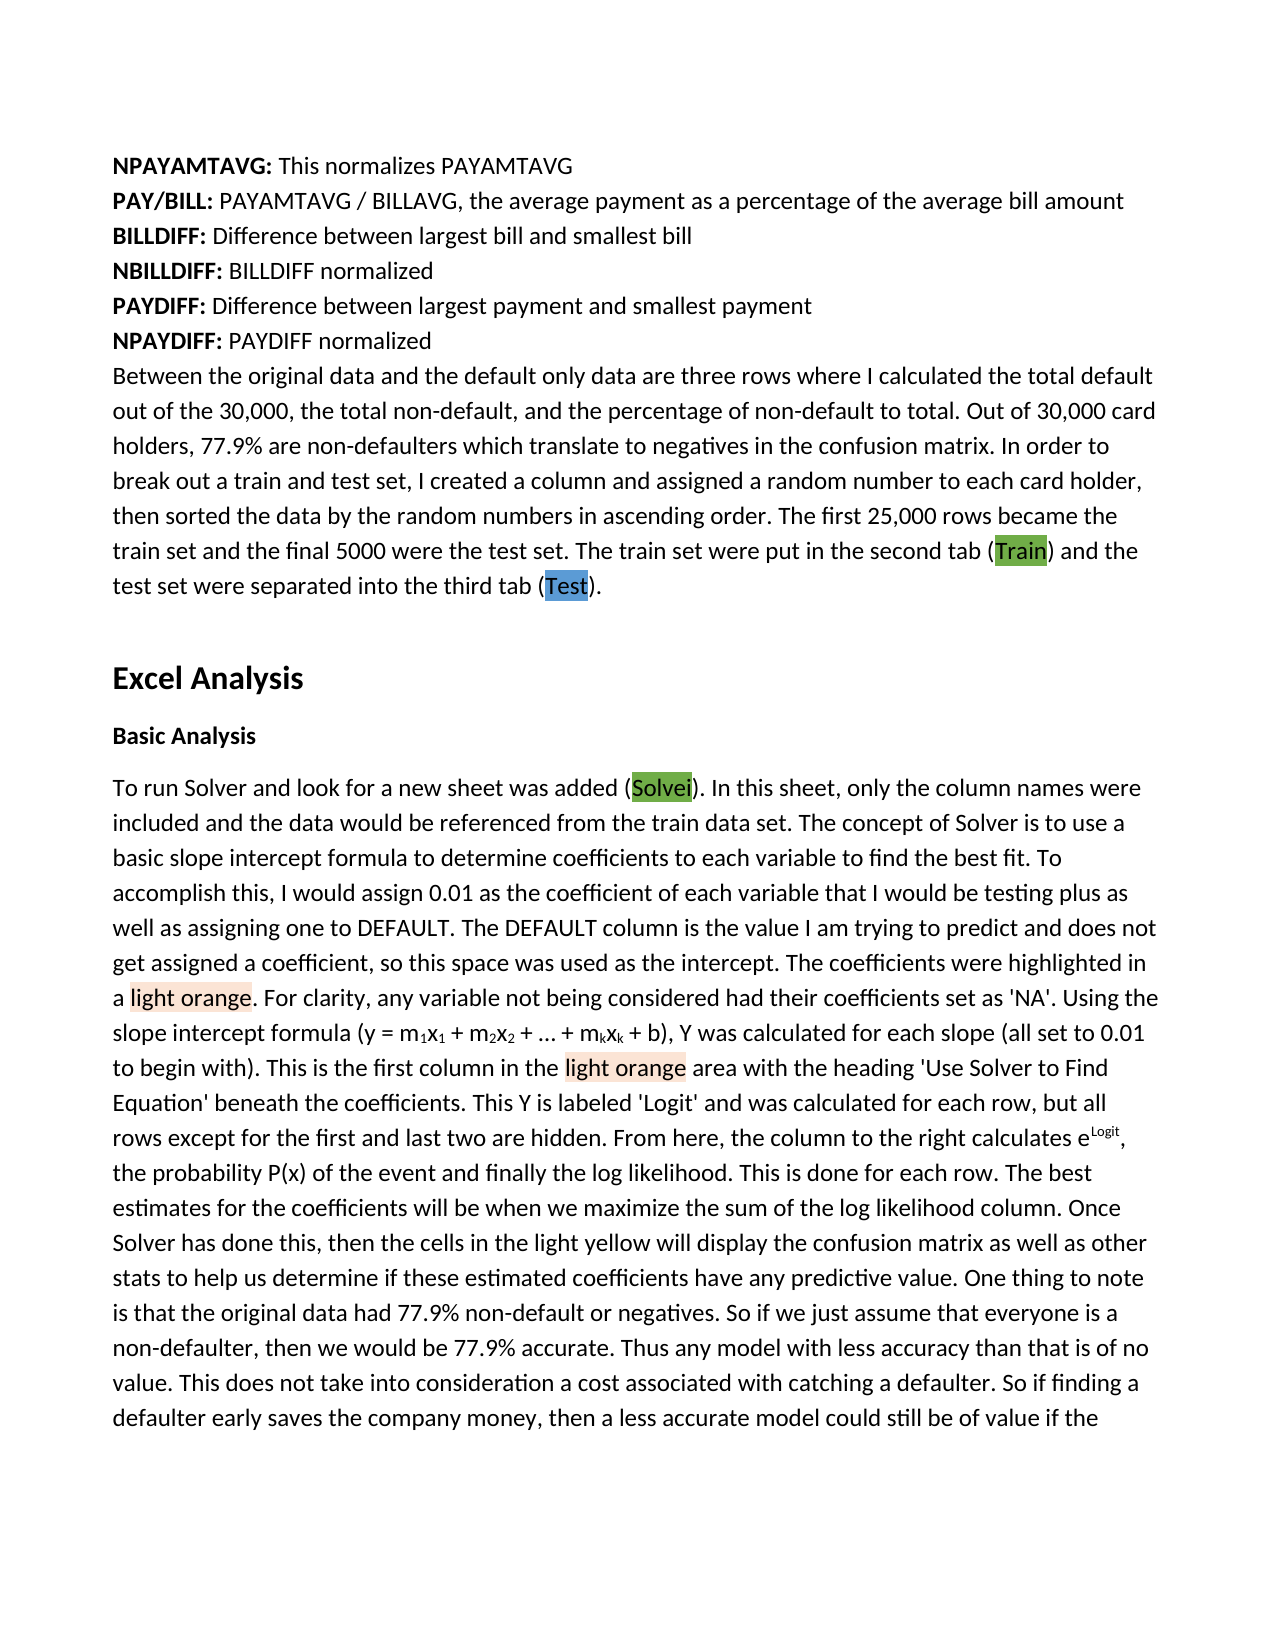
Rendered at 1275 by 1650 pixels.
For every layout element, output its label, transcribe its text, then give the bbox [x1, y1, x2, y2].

text NBILLDIFF: BILLDIFF normalized [112, 255, 1162, 286]
text PAY/BILL: PAYAMTAVG / BILLAVG, the average payment as a percentage of the average bill amount [112, 185, 1162, 216]
text NPAYAMTAVG: This normalizes PAYAMTAVG [112, 150, 1162, 181]
text Excel Analysis [112, 657, 1162, 697]
text PAYDIFF: Difference between largest payment and smallest payment [112, 290, 1162, 321]
text NPAYDIFF: PAYDIFF normalized [112, 325, 1162, 356]
text Between the original data and the default only data are three rows where I calculated the total default out of the 30,000, the total non-default, and the percentage of non-default to total. Out of 30,000 card holders, 77.9% are non-defaulters which translate to negatives in the confusion matrix. In order to break out a train and test set, I created a column and assigned a random number to each card holder, then sorted the data by the random numbers in ascending order. The first 25,000 rows became the train set and the final 5000 were the test set. The train set were put in the second tab (Train) and the test set were separated into the third tab (Test). [112, 360, 1162, 601]
text BILLDIFF: Difference between largest bill and smallest bill [112, 220, 1162, 251]
text Basic Analysis [112, 720, 1162, 751]
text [112, 772, 1162, 1432]
